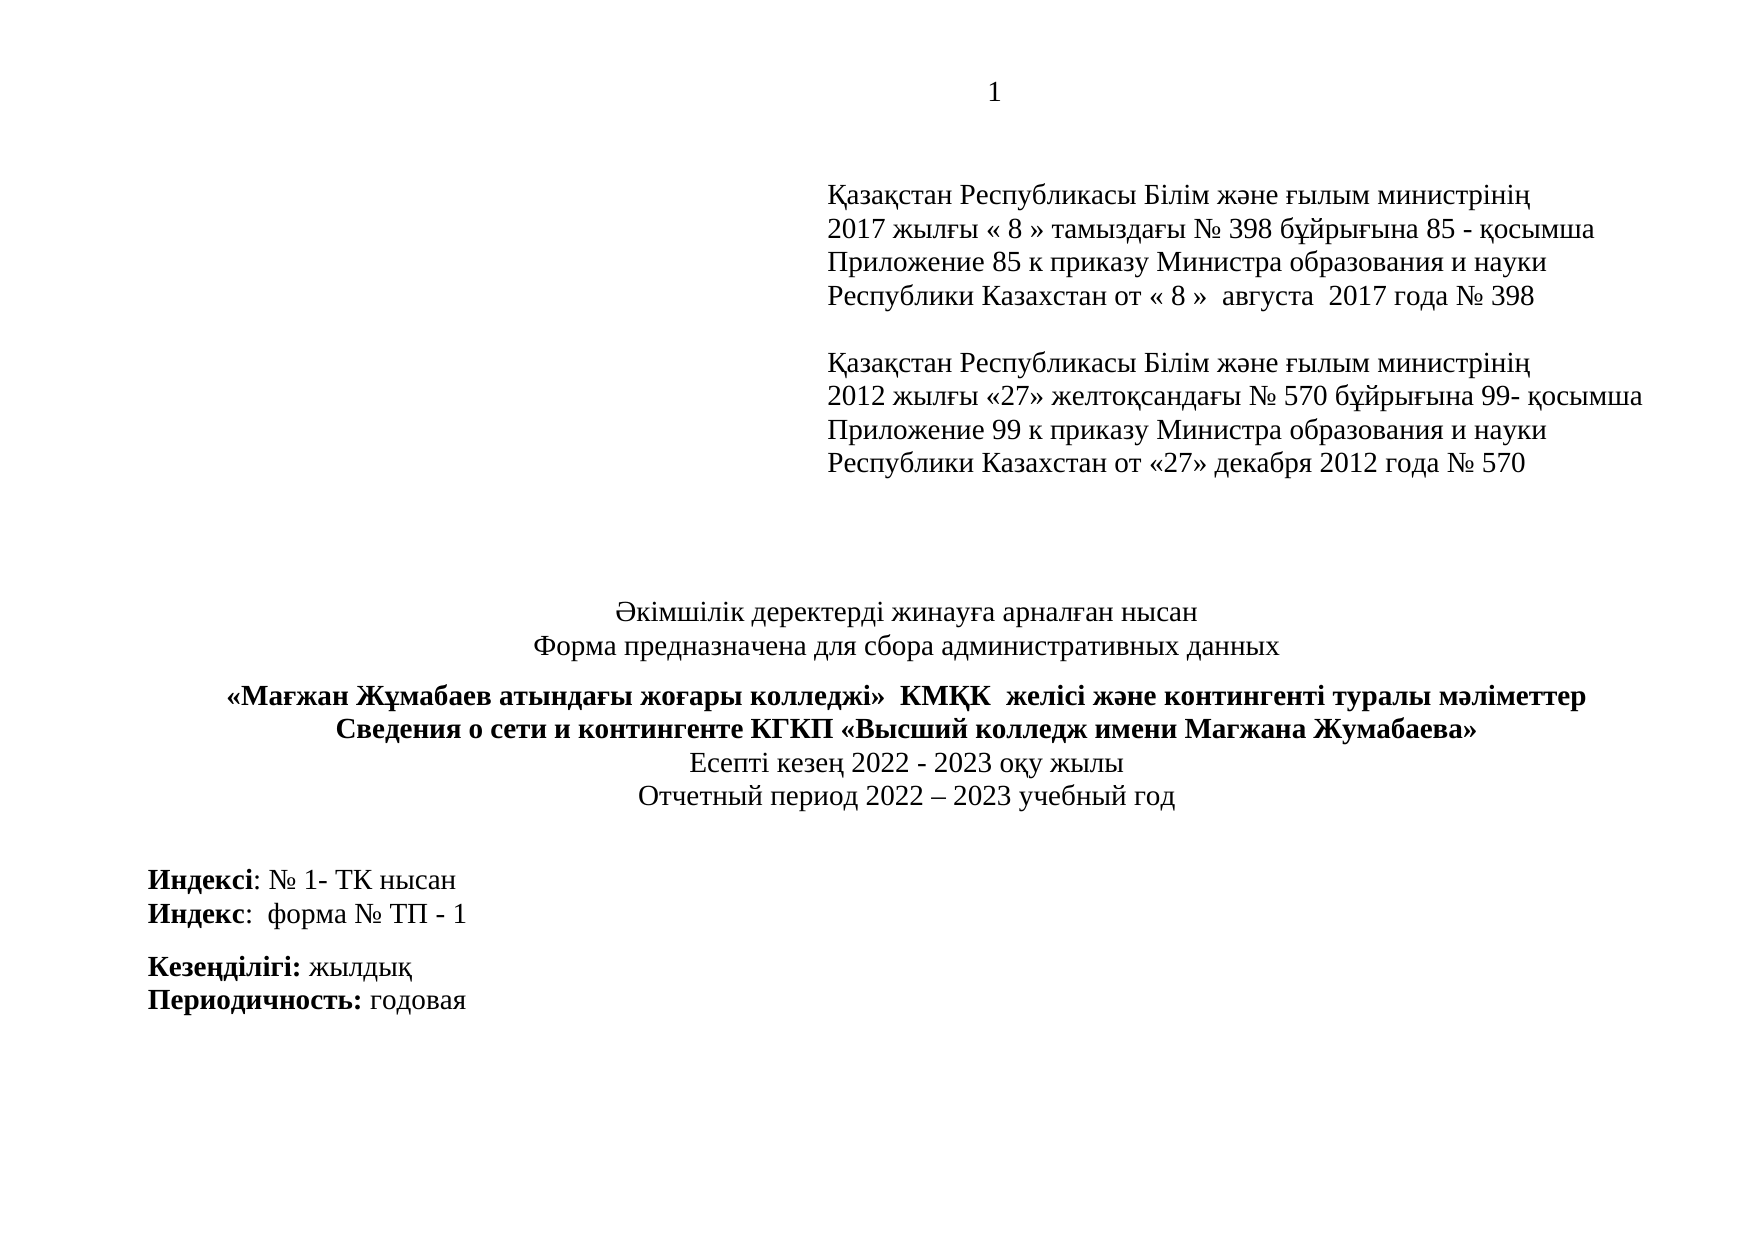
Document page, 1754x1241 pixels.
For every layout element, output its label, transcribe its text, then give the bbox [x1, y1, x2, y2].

text Әкімшілік деректерді жинауға арналған нысан [154, 594, 1659, 628]
text Индексі: № 1- ТК нысан [148, 862, 1665, 896]
text Форма предназначена для сбора административных данных [148, 628, 1665, 661]
text Сведения о сети и контингенте КГКП «Высший колледж имени Магжана Жумабаева» [148, 711, 1665, 745]
text Қазақстан Республикасы Білім және ғылым министрінің [148, 345, 1665, 378]
text Индекс: форма № ТП - 1 [148, 896, 1665, 929]
text Приложение 85 к приказу Министра образования и науки [827, 244, 1659, 278]
text Республики Казахстан от «27» декабря 2012 года № 570 [148, 446, 1665, 479]
text Есепті кезең 2022 - 2023 оқу жылы [154, 745, 1659, 778]
text «Мағжан Жұмабаев атындағы жоғары колледжі» КМҚК желісі және контингенті туралы мәліметтер [148, 678, 1665, 711]
text Қазақстан Республикасы Білім және ғылым министрінің [827, 177, 1659, 211]
text Приложение 99 к приказу Министра образования и науки [148, 412, 1665, 446]
text Республики Казахстан от « 8 » августа 2017 года № 398 [827, 278, 1659, 311]
text Периодичность: годовая [148, 982, 1665, 1016]
text Кезеңділігі: жылдық [148, 949, 1665, 982]
text Отчетный период 2022 – 2023 учебный год [154, 778, 1659, 812]
text 2012 жылғы «27» желтоқсандағы № 570 бұйрығына 99- қосымша [148, 378, 1665, 412]
text 2017 жылғы « 8 » тамыздағы № 398 бұйрығына 85 - қосымша [827, 211, 1659, 244]
